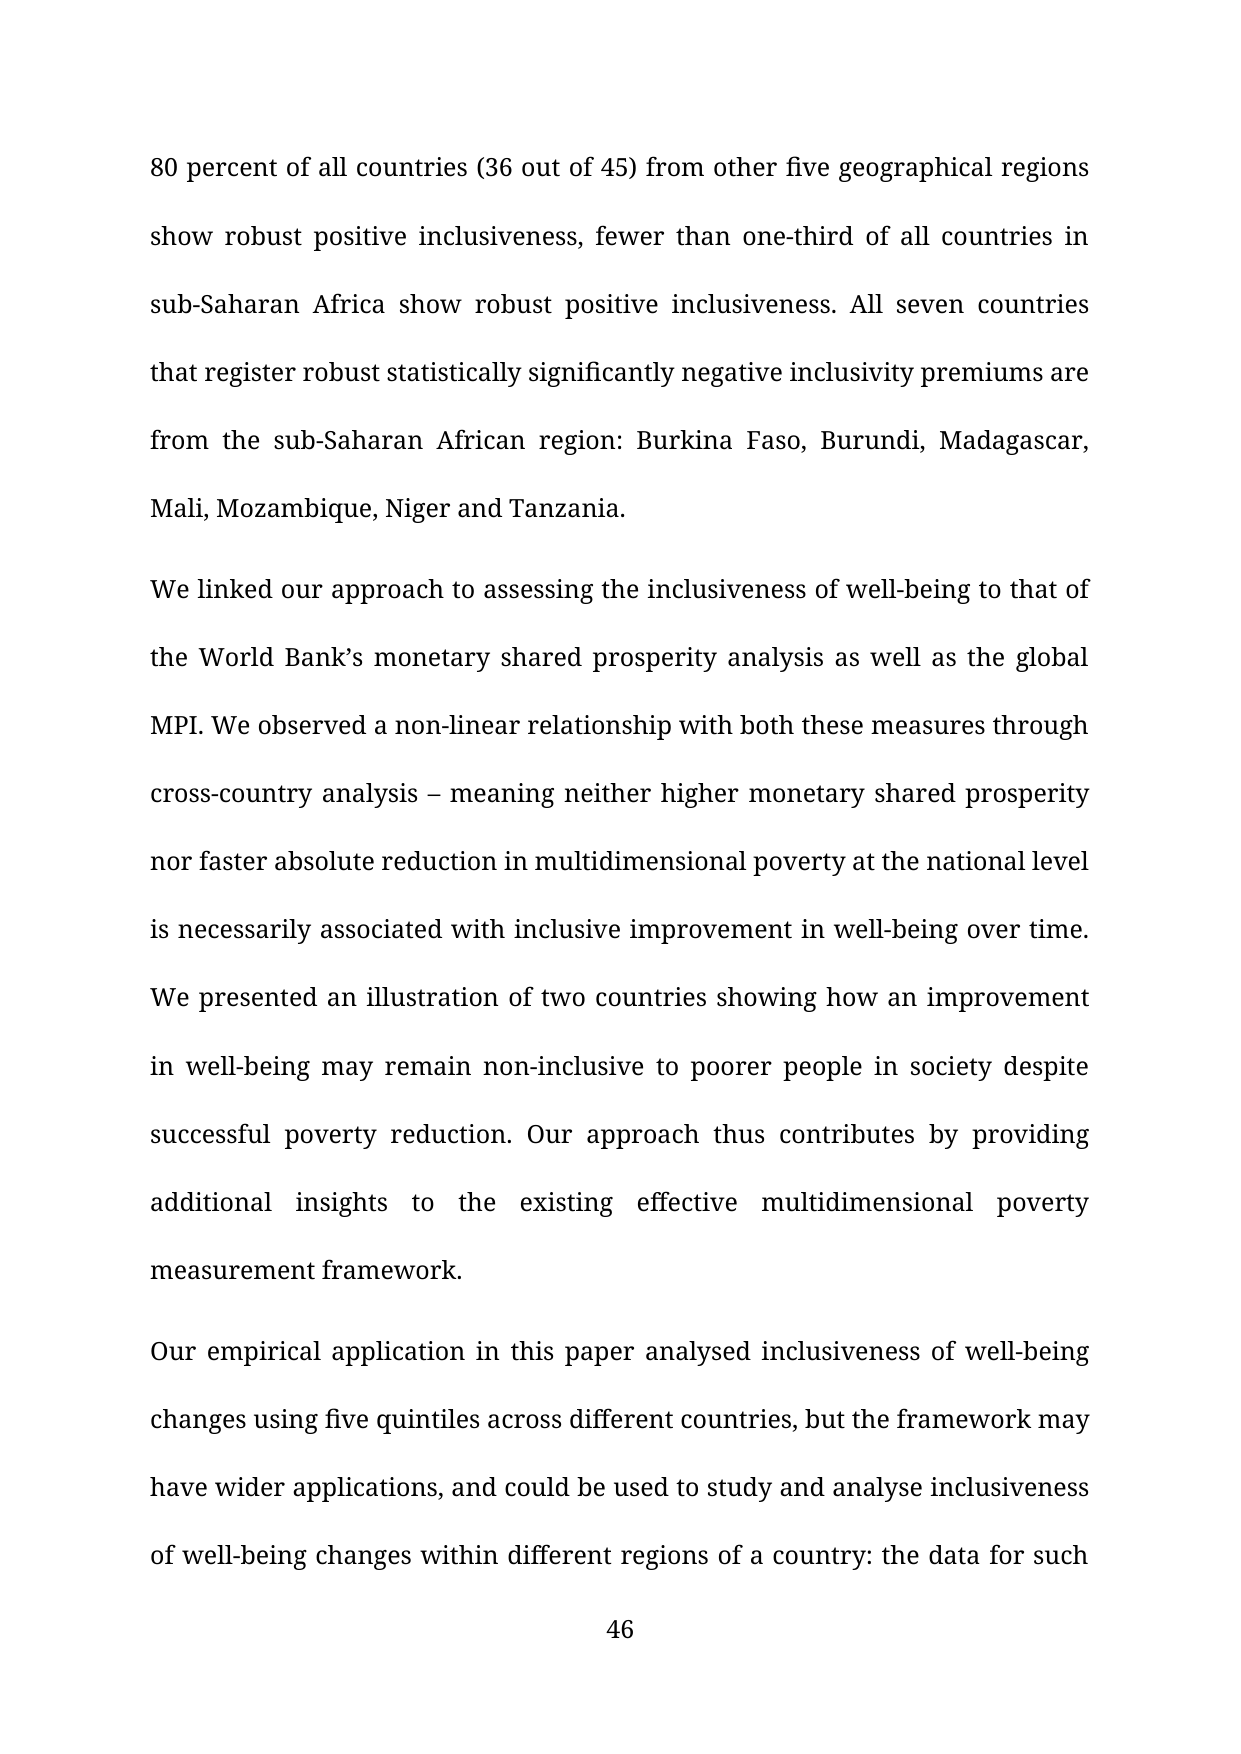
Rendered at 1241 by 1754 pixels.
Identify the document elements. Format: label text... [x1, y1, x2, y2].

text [150, 1333, 1090, 1572]
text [150, 150, 1090, 525]
text We linked our approach to assessing the inclusiveness of well-being to that of the World Bank’s monetary shared prosperity analysis as well as the global MPI. We observed a non-linear relationship with both these measures through cross-country analysis – meaning neither higher monetary shared prosperity nor faster absolute reduction in multidimensional poverty at the national level is necessarily associated with inclusive improvement in well-being over time. We presented an illustration of two countries showing how an improvement in well-being may remain non-inclusive to poorer people in society despite successful poverty reduction. Our approach thus contributes by providing additional insights to the existing effective multidimensional poverty measurement framework. [150, 571, 1090, 1287]
